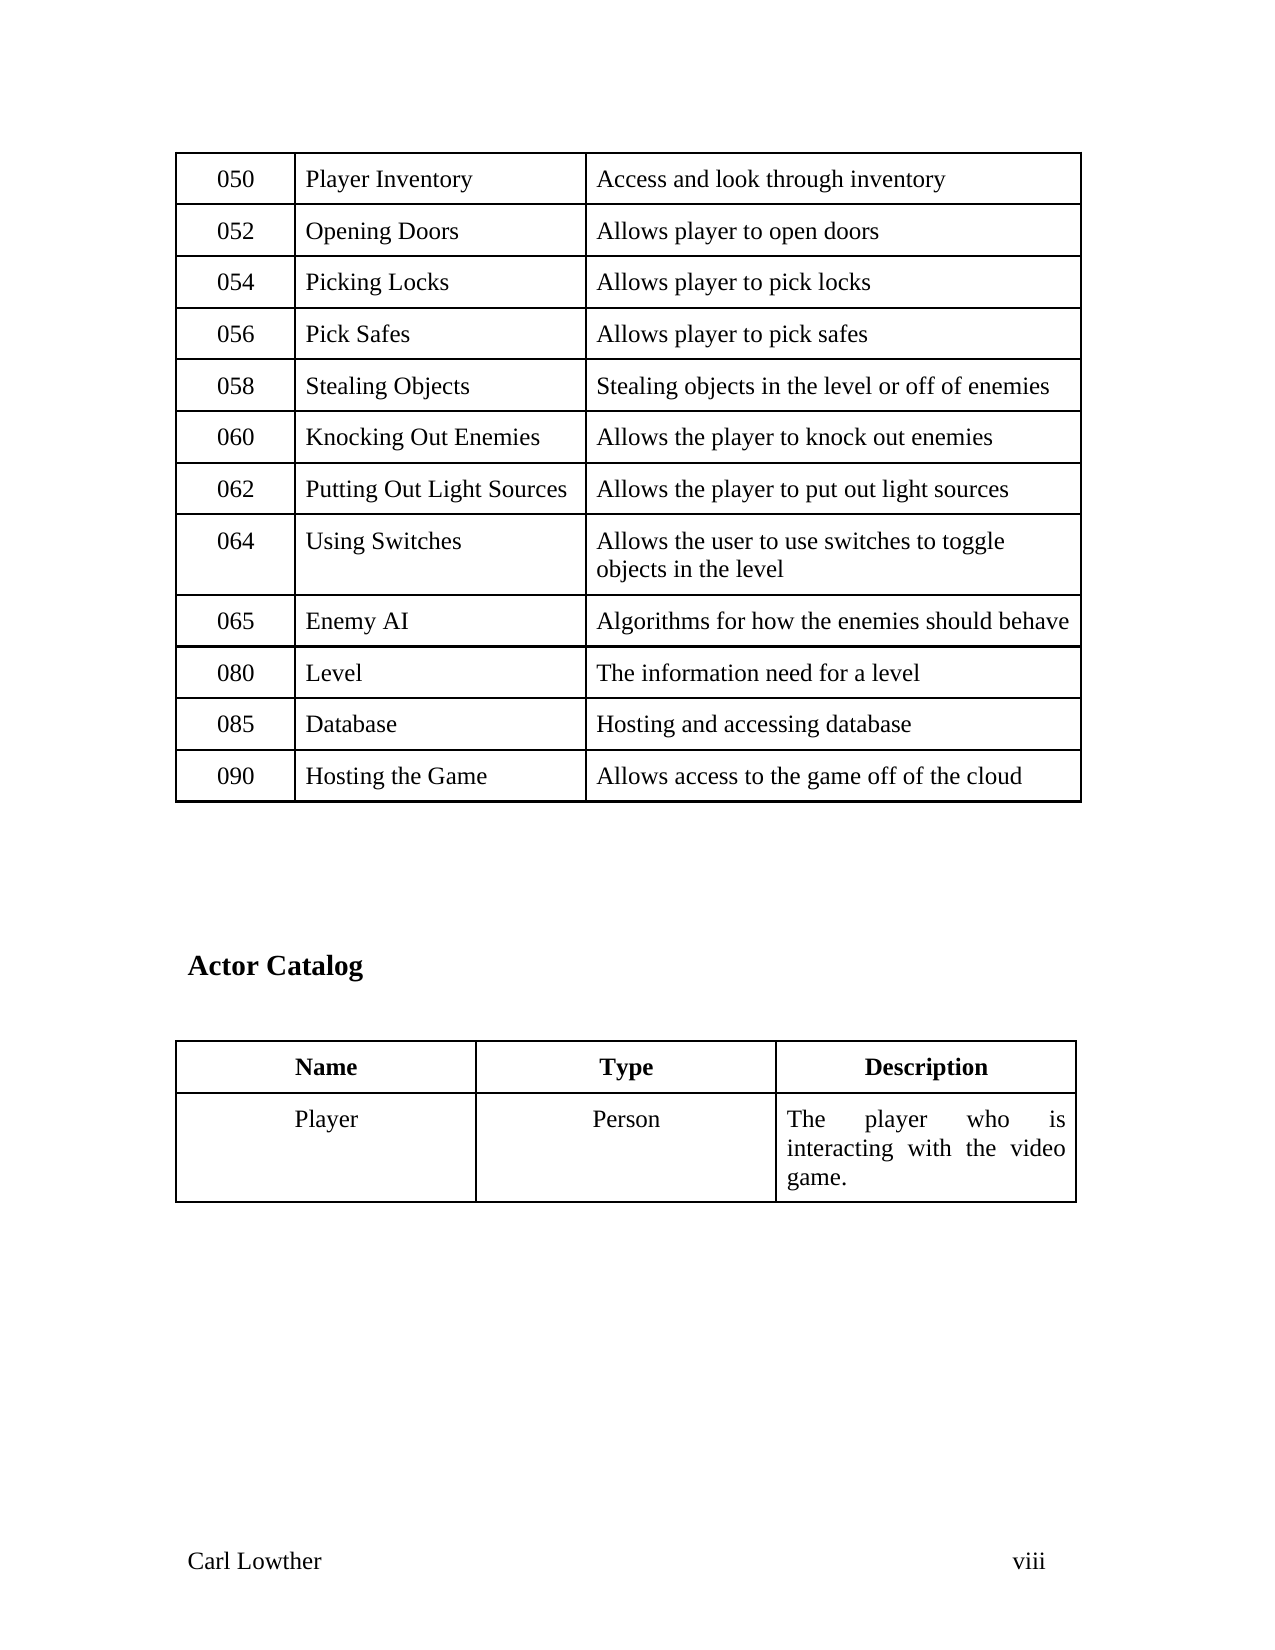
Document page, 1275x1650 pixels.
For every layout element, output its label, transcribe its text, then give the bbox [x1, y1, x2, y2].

table_cell 058 [177, 360, 294, 410]
table_cell The player who is interacting with the video game. [777, 1094, 1075, 1201]
table_cell Player [177, 1094, 475, 1201]
table_cell Putting Out Light Sources [296, 464, 585, 513]
table_header Name [177, 1042, 475, 1092]
table_header Description [777, 1042, 1075, 1092]
table_cell Stealing Objects [296, 360, 585, 410]
table_cell Using Switches [296, 515, 585, 594]
table_cell Allows access to the game off of the cloud [587, 751, 1080, 800]
table_cell Level [296, 648, 585, 697]
table_cell Person [477, 1094, 775, 1201]
table_cell Database [296, 699, 585, 749]
table_cell 085 [177, 699, 294, 749]
table_cell 060 [177, 412, 294, 462]
table_header Type [477, 1042, 775, 1092]
table_cell Allows player to pick locks [587, 257, 1080, 307]
table_cell The information need for a level [587, 648, 1080, 697]
table_cell Enemy AI [296, 596, 585, 645]
table_cell 050 [177, 154, 294, 203]
table_cell Picking Locks [296, 257, 585, 307]
subtitle Actor Catalog [187, 948, 1087, 982]
table_cell Allows the player to put out light sources [587, 464, 1080, 513]
table_cell Opening Doors [296, 205, 585, 255]
table_cell 065 [177, 596, 294, 645]
table_cell 080 [177, 648, 294, 697]
table_cell Allows player to pick safes [587, 309, 1080, 358]
table_cell Hosting and accessing database [587, 699, 1080, 749]
table_cell 064 [177, 515, 294, 594]
table_cell 056 [177, 309, 294, 358]
table_cell 090 [177, 751, 294, 800]
table_cell Player Inventory [296, 154, 585, 203]
table_cell Pick Safes [296, 309, 585, 358]
table_cell 062 [177, 464, 294, 513]
table_cell Allows the player to knock out enemies [587, 412, 1080, 462]
table_cell 054 [177, 257, 294, 307]
table_cell Allows the user to use switches to toggle objects in the level [587, 515, 1080, 594]
table_cell Knocking Out Enemies [296, 412, 585, 462]
table_cell Allows player to open doors [587, 205, 1080, 255]
table_cell Hosting the Game [296, 751, 585, 800]
table_cell Stealing objects in the level or off of enemies [587, 360, 1080, 410]
table_cell Access and look through inventory [587, 154, 1080, 203]
table_cell Algorithms for how the enemies should behave [587, 596, 1080, 645]
table_cell 052 [177, 205, 294, 255]
